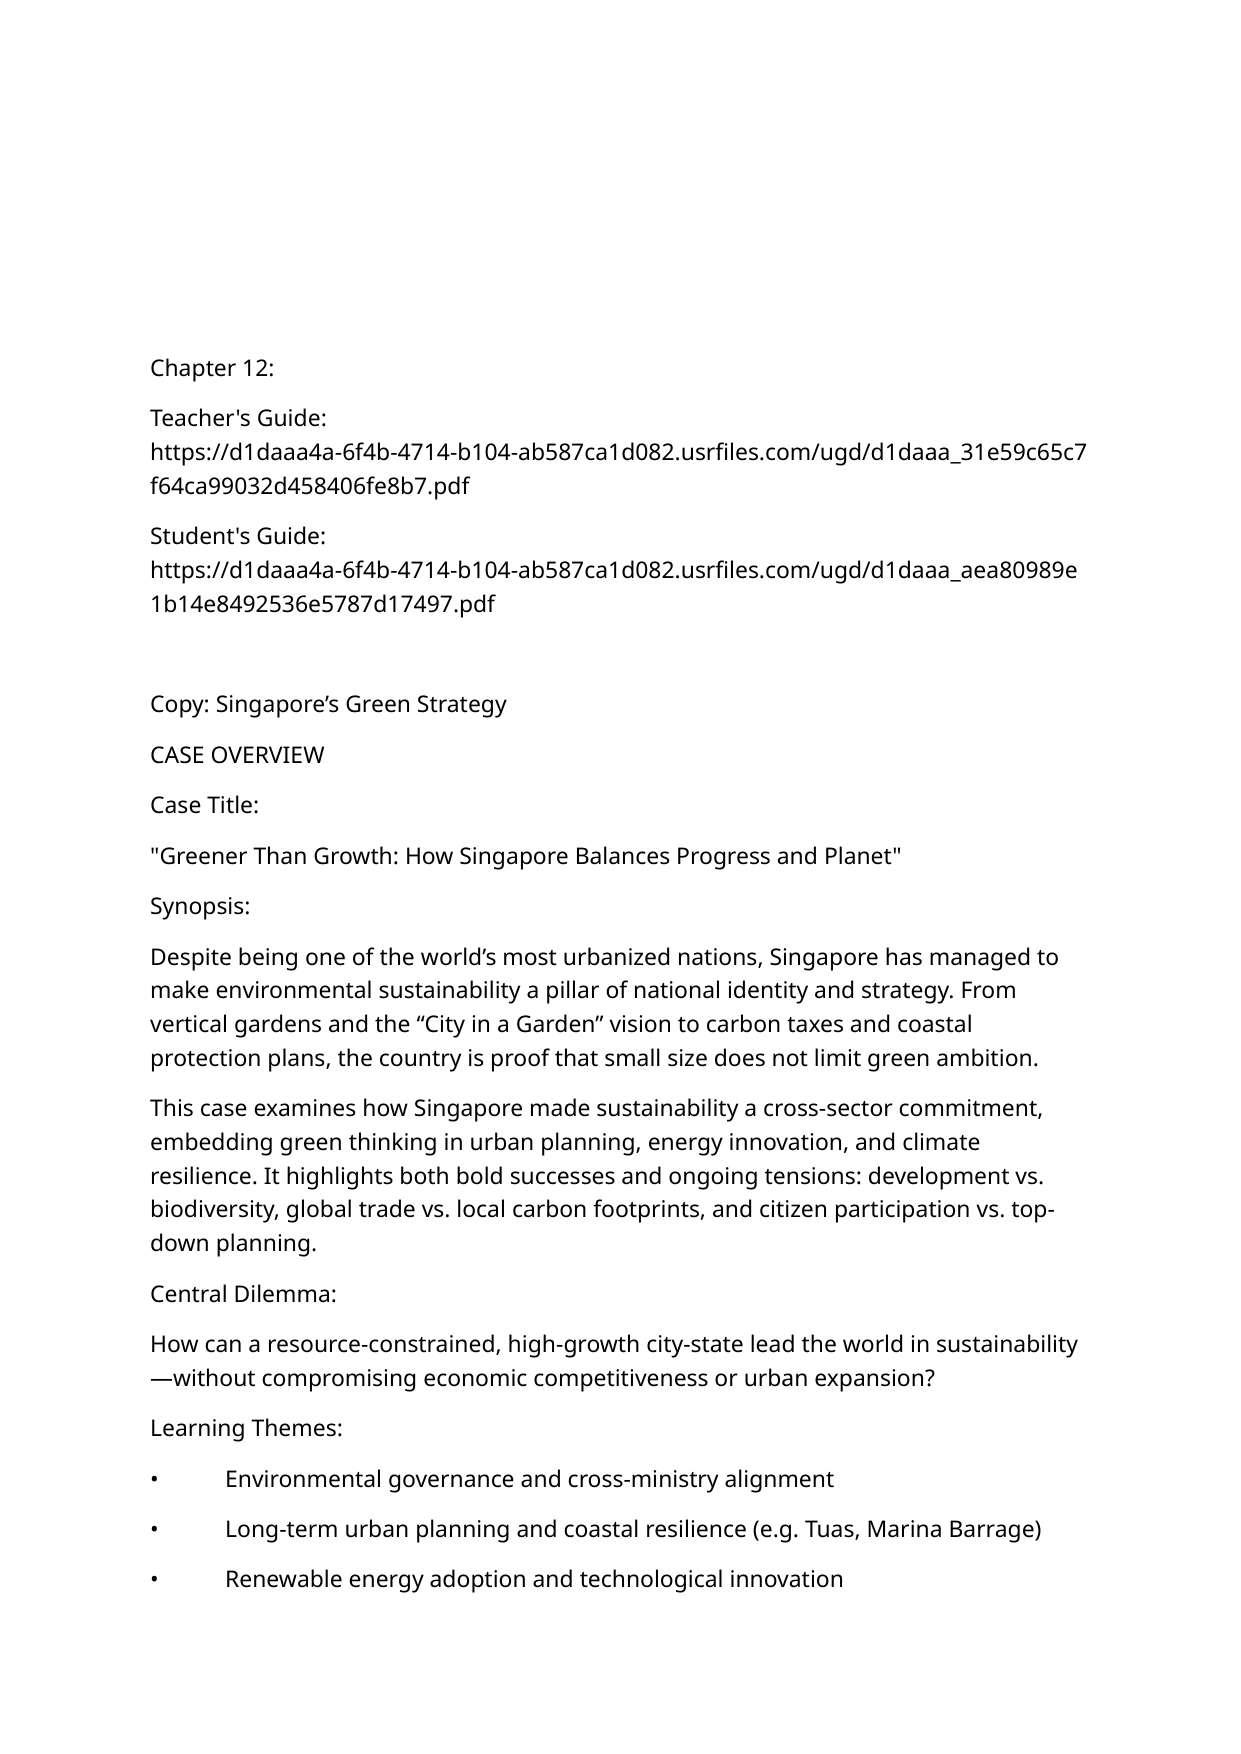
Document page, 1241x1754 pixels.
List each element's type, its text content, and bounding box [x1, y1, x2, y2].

text Despite being one of the world’s most urbanized nations, Singapore has managed to make environmental sustainability a pillar of national identity and strategy. From vertical gardens and the “City in a Garden” vision to carbon taxes and coastal protection plans, the country is proof that small size does not limit green ambition. [150, 940, 1090, 1073]
text Central Dilemma: [150, 1277, 1090, 1309]
text • Environmental governance and cross-ministry alignment [150, 1462, 1090, 1494]
text Learning Themes: [150, 1412, 1090, 1443]
text Student's Guide: https://d1daaa4a-6f4b-4714-b104-ab587ca1d082.usrfiles.com/ugd/d1daaa_aea80989e1b14e8492536e5787d17497.pdf [150, 520, 1090, 619]
text How can a resource-constrained, high-growth city-state lead the world in sustainability—without compromising economic competitiveness or urban expansion? [150, 1328, 1090, 1393]
text • Long-term urban planning and coastal resilience (e.g. Tuas, Marina Barrage) [150, 1513, 1090, 1544]
text Case Title: [150, 789, 1090, 820]
text • Renewable energy adoption and technological innovation [150, 1563, 1090, 1594]
text "Greener Than Growth: How Singapore Balances Progress and Planet" [150, 839, 1090, 871]
text Chapter 12: [150, 352, 1090, 383]
text Copy: Singapore’s Green Strategy [150, 688, 1090, 719]
text Synopsis: [150, 890, 1090, 921]
text This case examines how Singapore made sustainability a cross-sector commitment, embedding green thinking in urban planning, energy innovation, and climate resilience. It highlights both bold successes and ongoing tensions: development vs. biodiversity, global trade vs. local carbon footprints, and citizen participation vs. top-down planning. [150, 1092, 1090, 1258]
text CASE OVERVIEW [150, 739, 1090, 770]
text Teacher's Guide: https://d1daaa4a-6f4b-4714-b104-ab587ca1d082.usrfiles.com/ugd/d1daaa_31e59c65c7f64ca99032d458406fe8b7.pdf [150, 402, 1090, 501]
